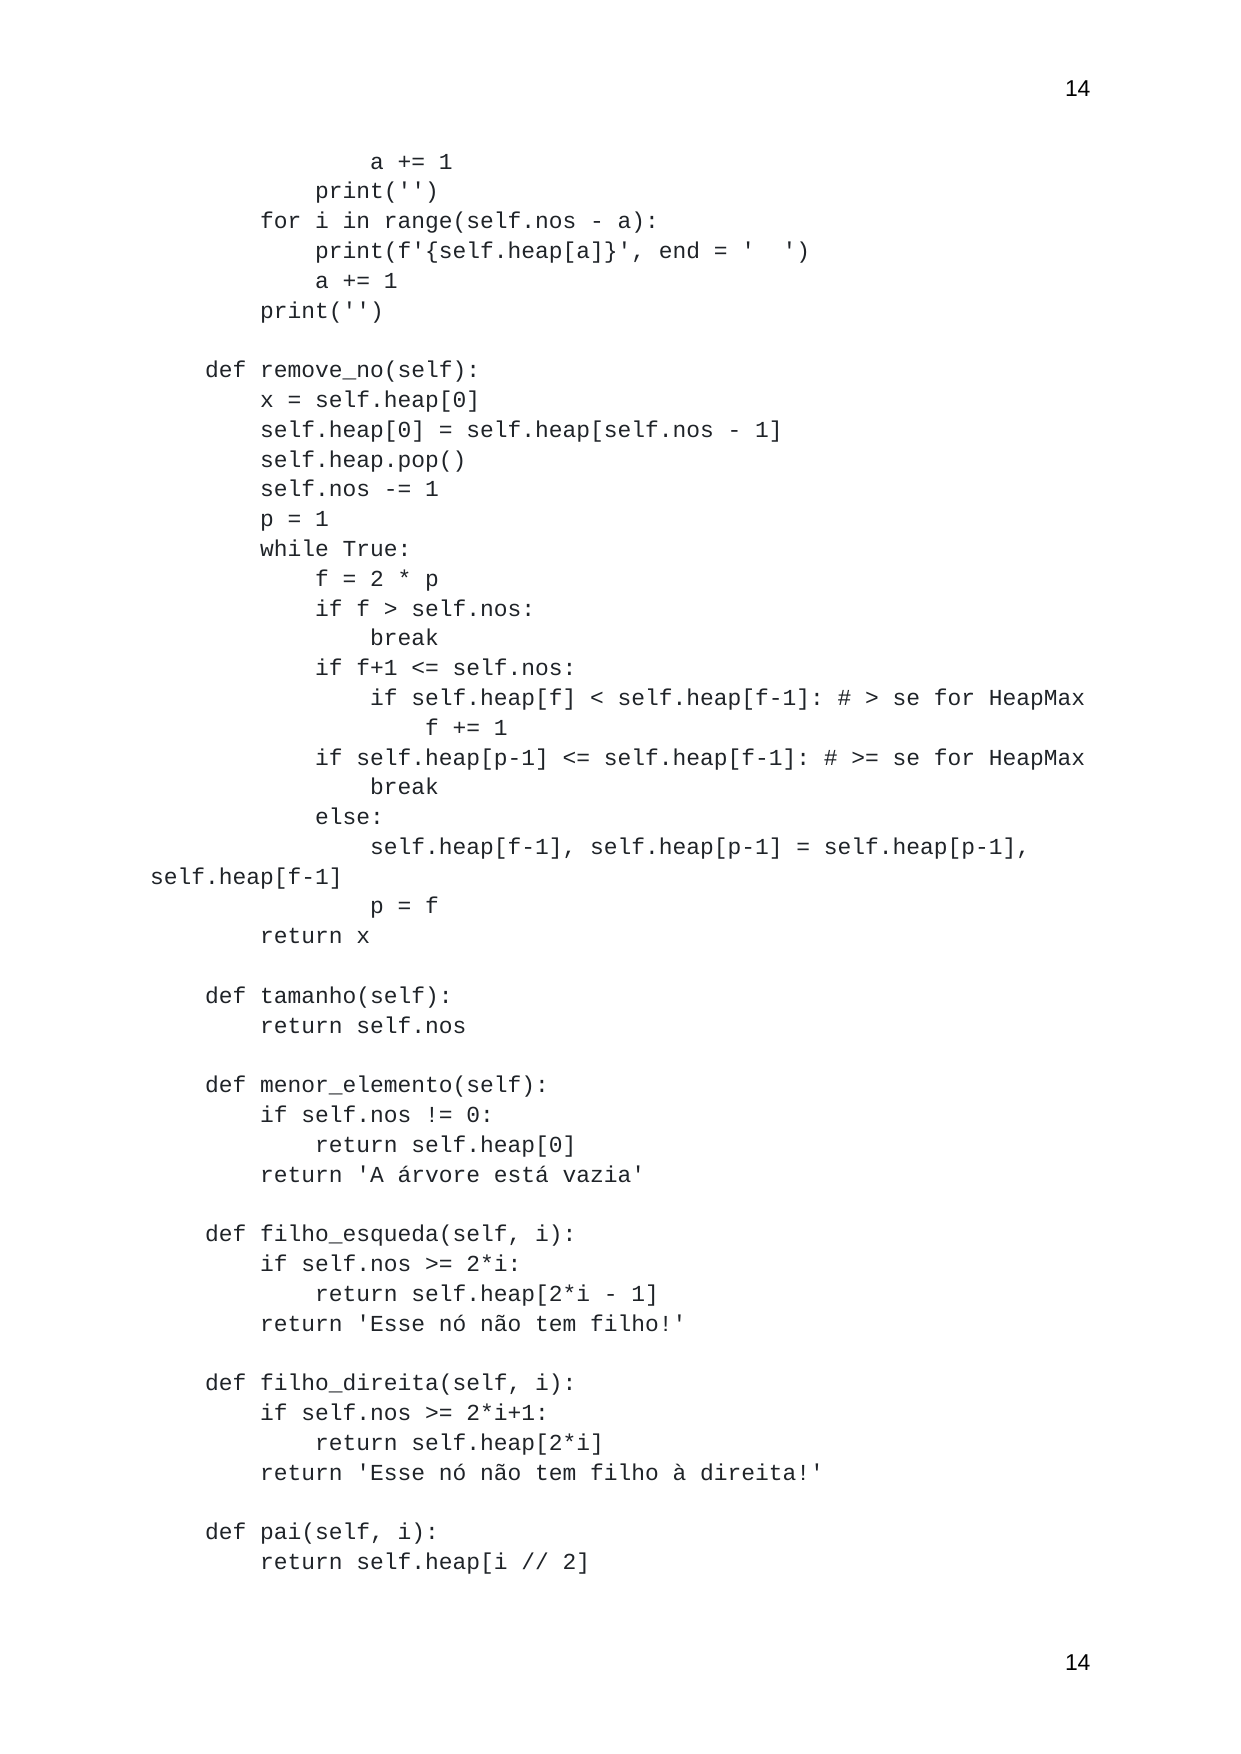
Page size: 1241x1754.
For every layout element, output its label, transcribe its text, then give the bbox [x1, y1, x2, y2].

text break [150, 776, 1090, 802]
text f += 1 [150, 716, 1090, 742]
text def remove_no(self): [150, 358, 1090, 384]
text if self.nos >= 2*i: [150, 1252, 1090, 1278]
text f = 2 * p [150, 567, 1090, 593]
text if self.nos != 0: [150, 1103, 1090, 1129]
text if self.nos >= 2*i+1: [150, 1401, 1090, 1427]
text return 'A árvore está vazia' [150, 1163, 1090, 1189]
text return self.heap[0] [150, 1133, 1090, 1159]
text p = 1 [150, 507, 1090, 533]
text break [150, 627, 1090, 653]
text return self.heap[2*i - 1] [150, 1282, 1090, 1308]
text if f+1 <= self.nos: [150, 656, 1090, 682]
text if self.heap[f] < self.heap[f-1]: # > se for HeapMax [150, 686, 1090, 712]
text self.heap[0] = self.heap[self.nos - 1] [150, 418, 1090, 444]
text return self.heap[i // 2] [150, 1550, 1090, 1576]
text self.heap[f-1], self.heap[p-1] = self.heap[p-1], self.heap[f-1] [150, 835, 1090, 891]
text return x [150, 924, 1090, 951]
text return 'Esse nó não tem filho!' [150, 1312, 1090, 1338]
text else: [150, 805, 1090, 831]
text return self.heap[2*i] [150, 1431, 1090, 1457]
text print('') [150, 180, 1090, 206]
text self.nos -= 1 [150, 478, 1090, 504]
text if f > self.nos: [150, 597, 1090, 623]
text def filho_esqueda(self, i): [150, 1222, 1090, 1248]
text def filho_direita(self, i): [150, 1371, 1090, 1397]
text def tamanho(self): [150, 984, 1090, 1010]
text return 'Esse nó não tem filho à direita!' [150, 1461, 1090, 1487]
text p = f [150, 895, 1090, 921]
text if self.heap[p-1] <= self.heap[f-1]: # >= se for HeapMax [150, 746, 1090, 772]
text def menor_elemento(self): [150, 1073, 1090, 1099]
text a += 1 [150, 269, 1090, 295]
text return self.nos [150, 1014, 1090, 1040]
text print(f'{self.heap[a]}', end = ' ') [150, 239, 1090, 265]
text def pai(self, i): [150, 1520, 1090, 1546]
text x = self.heap[0] [150, 388, 1090, 414]
text a += 1 [150, 150, 1090, 176]
text while True: [150, 537, 1090, 563]
text for i in range(self.nos - a): [150, 209, 1090, 236]
text self.heap.pop() [150, 448, 1090, 474]
text print('') [150, 299, 1090, 325]
